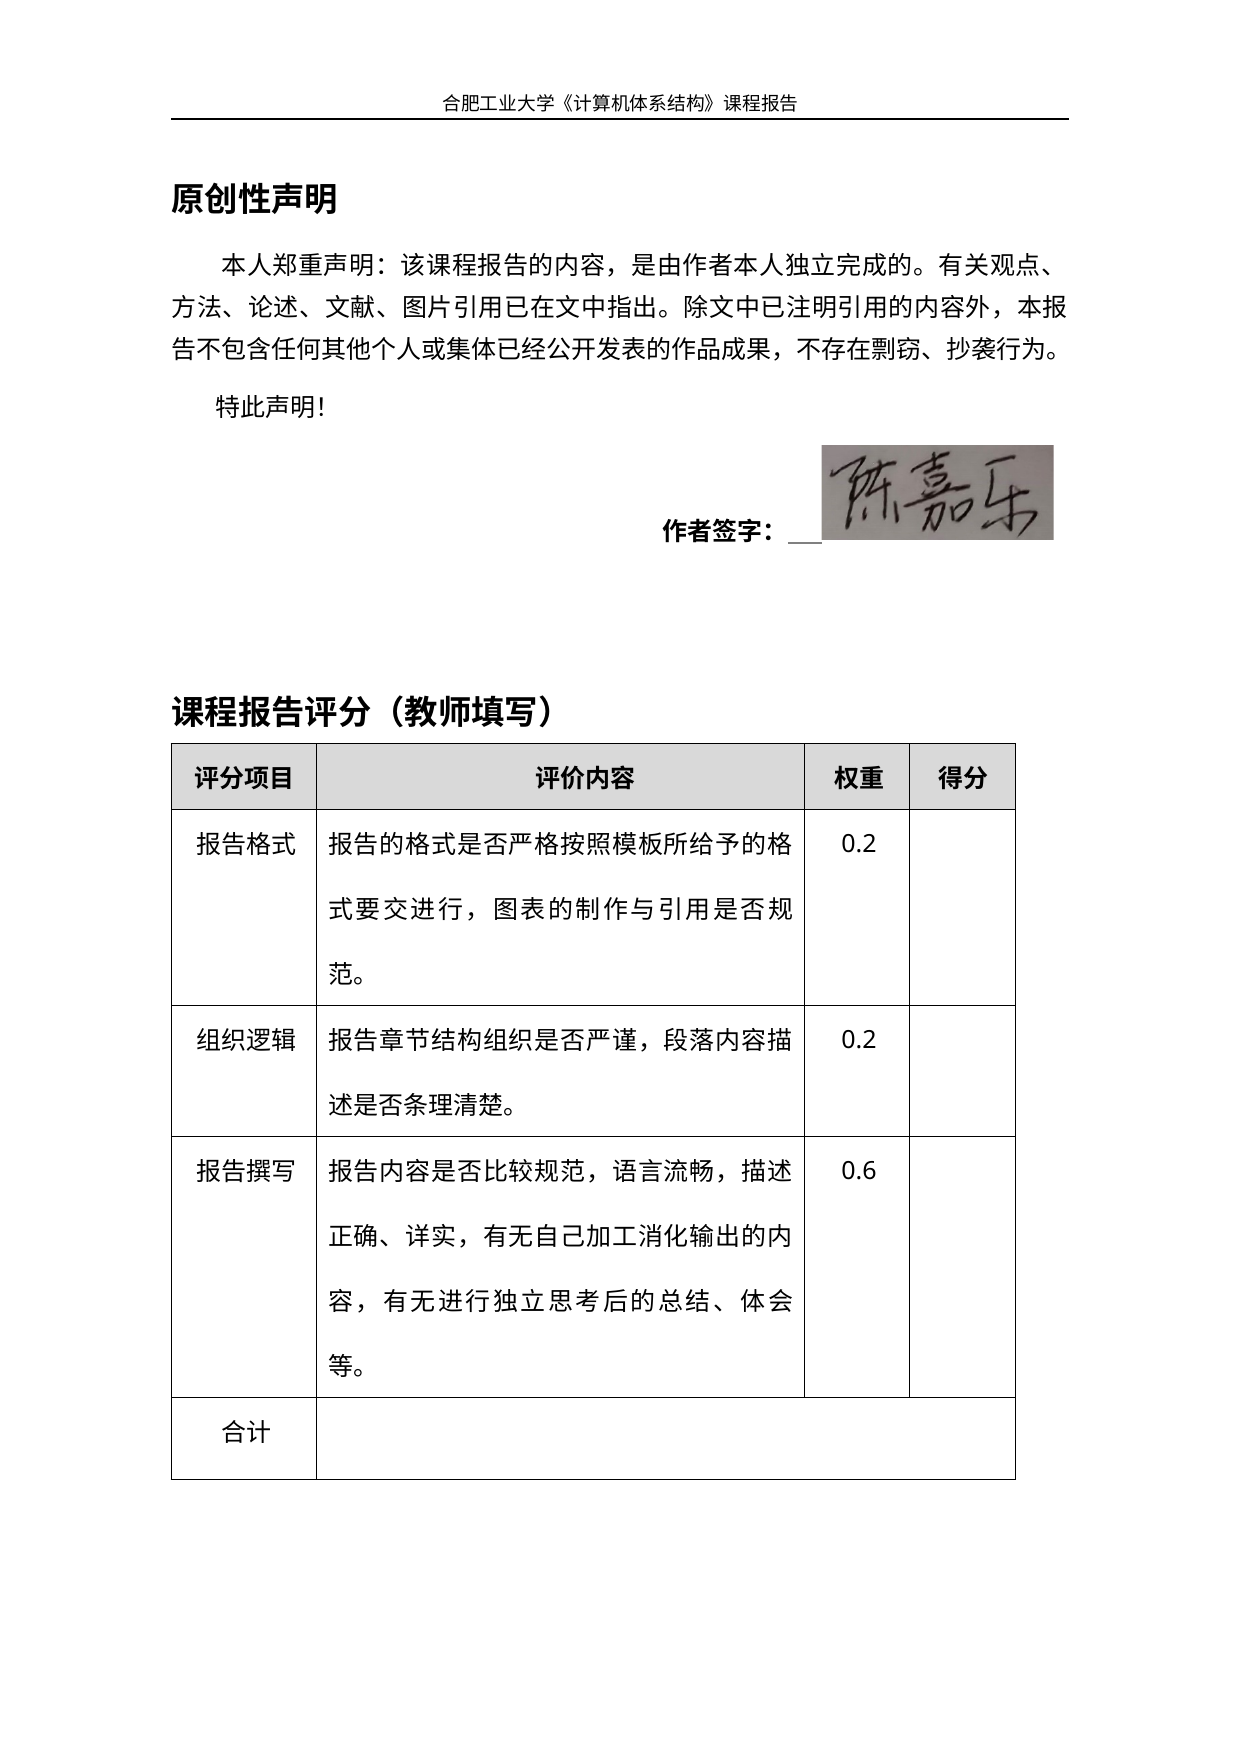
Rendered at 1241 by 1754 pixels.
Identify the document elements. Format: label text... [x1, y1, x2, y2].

table_cell 报告的格式是否严格按照模板所给予的格式要交进行，图表的制作与引用是否规范。 [317, 810, 804, 1005]
picture [821, 445, 1054, 540]
text 特此声明！ [171, 387, 1069, 423]
table_cell [910, 1137, 1015, 1397]
table_cell 报告内容是否比较规范，语言流畅，描述正确、详实，有无自己加工消化输出的内容，有无进行独立思考后的总结、体会等。 [317, 1137, 804, 1397]
table_cell 0.2 [805, 810, 909, 1005]
table_cell 合计 [172, 1398, 316, 1479]
table_header 权重 [805, 744, 909, 809]
table_header 评分项目 [172, 744, 316, 809]
text 本人郑重声明：该课程报告的内容，是由作者本人独立完成的。有关观点、方法、论述、文献、图片引用已在文中指出。除文中已注明引用的内容外，本报告不包含任何其他个人或集体已经公开发表的作品成果，不存在剽窃、抄袭行为。 [171, 246, 1069, 365]
text 作者签字： [171, 445, 1053, 575]
table_cell 组织逻辑 [172, 1006, 316, 1136]
table_cell [910, 810, 1015, 1005]
table_header 得分 [910, 744, 1015, 809]
table_cell 报告章节结构组织是否严谨，段落内容描述是否条理清楚。 [317, 1006, 804, 1136]
table_cell 报告格式 [172, 810, 316, 1005]
table_cell [910, 1006, 1015, 1136]
table_cell 报告撰写 [172, 1137, 316, 1397]
table_header 评价内容 [317, 744, 804, 809]
text 原创性声明 [171, 164, 1069, 229]
table_cell [317, 1398, 1015, 1479]
table_cell 0.6 [805, 1137, 909, 1397]
text 课程报告评分（教师填写） [171, 678, 1069, 743]
table_cell 0.2 [805, 1006, 909, 1136]
